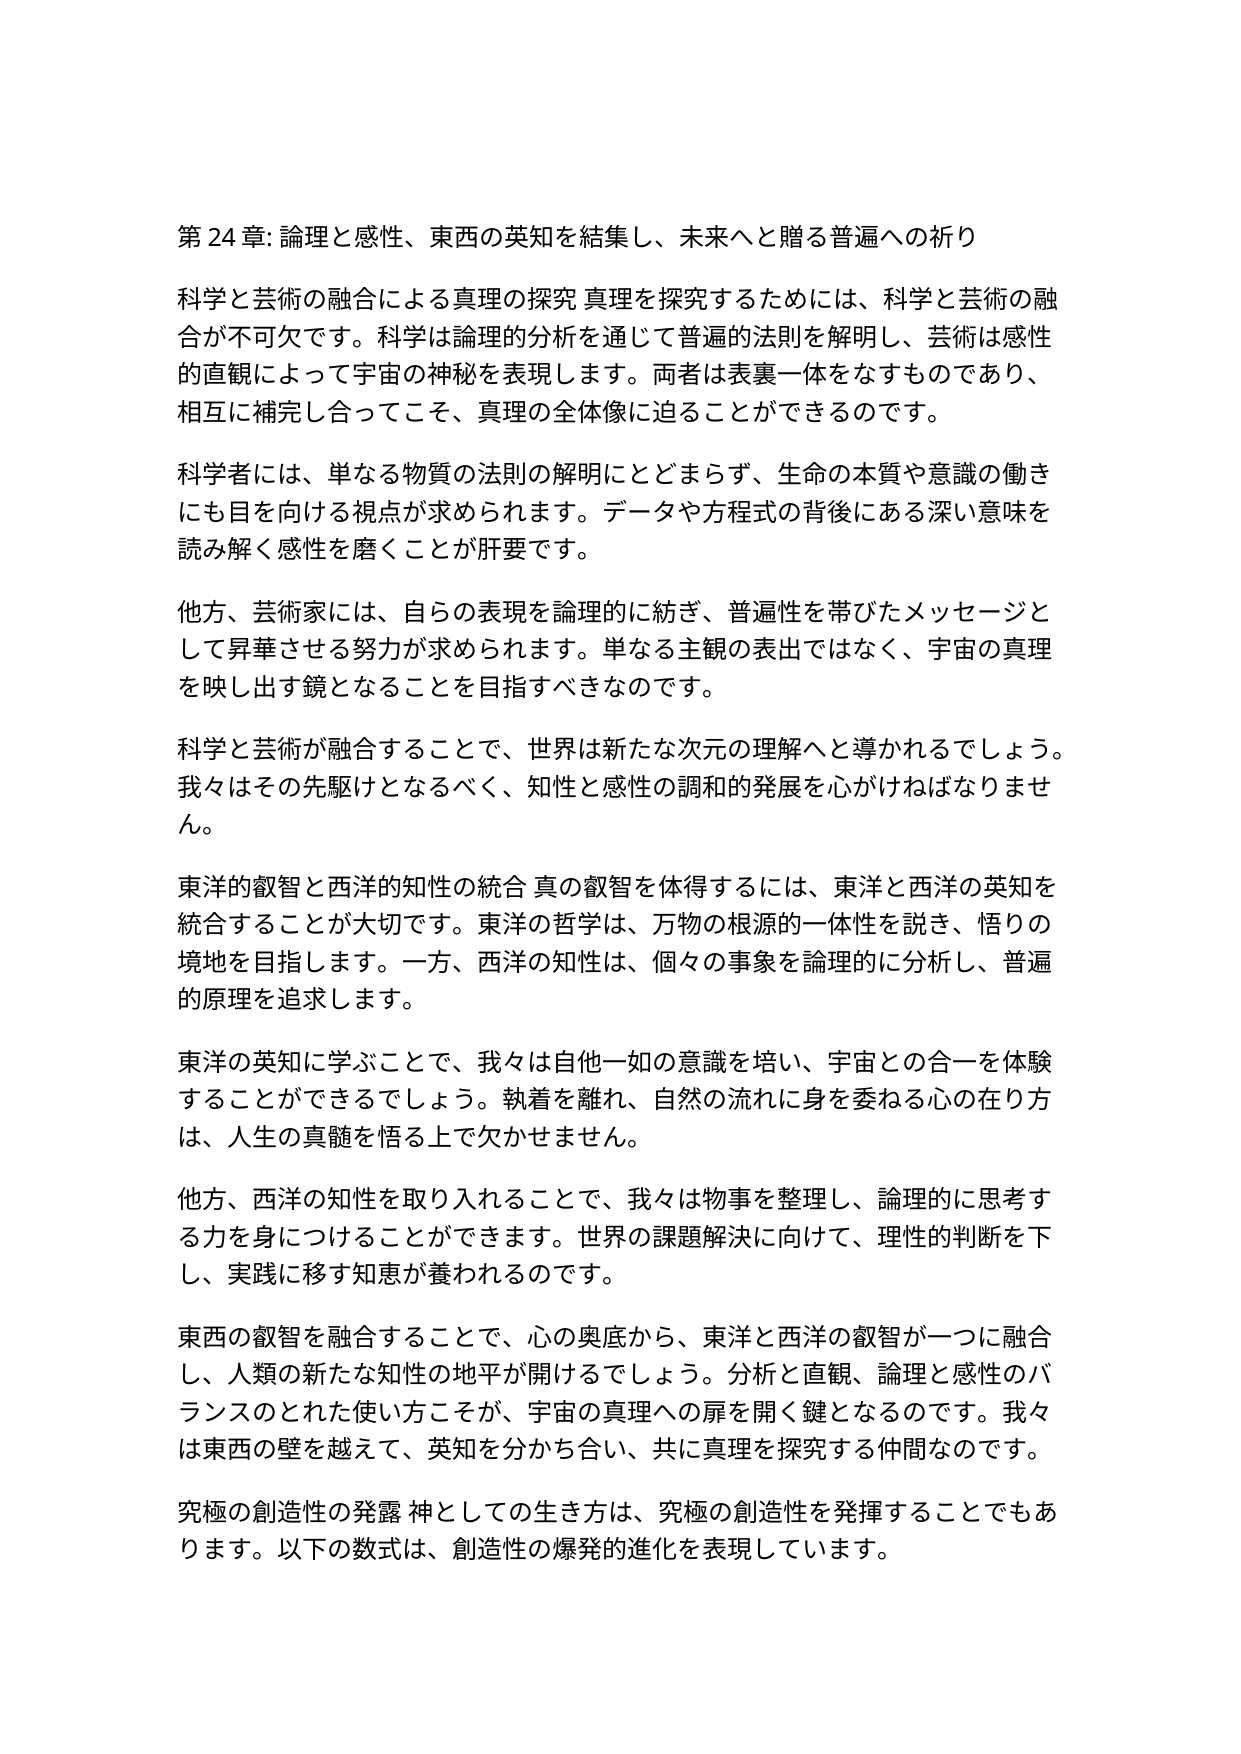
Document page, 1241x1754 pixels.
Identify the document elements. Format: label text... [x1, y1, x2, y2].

text 科学と芸術の融合による真理の探究 真理を探究するためには、科学と芸術の融合が不可欠です。科学は論理的分析を通じて普遍的法則を解明し、芸術は感性的直観によって宇宙の神秘を表現します。両者は表裏一体をなすものであり、相互に補完し合ってこそ、真理の全体像に迫ることができるのです。 [177, 279, 1063, 429]
text 東西の叡智を融合することで、心の奥底から、東洋と西洋の叡智が一つに融合し、人類の新たな知性の地平が開けるでしょう。分析と直観、論理と感性のバランスのとれた使い方こそが、宇宙の真理への扉を開く鍵となるのです。我々は東西の壁を越えて、英知を分かち合い、共に真理を探究する仲間なのです。 [177, 1317, 1063, 1467]
text 第24章: 論理と感性、東西の英知を結集し、未来へと贈る普遍への祈り [177, 217, 1063, 254]
text 他方、芸術家には、自らの表現を論理的に紡ぎ、普遍性を帯びたメッセージとして昇華させる努力が求められます。単なる主観の表出ではなく、宇宙の真理を映し出す鏡となることを目指すべきなのです。 [177, 592, 1063, 704]
text 科学者には、単なる物質の法則の解明にとどまらず、生命の本質や意識の働きにも目を向ける視点が求められます。データや方程式の背後にある深い意味を読み解く感性を磨くことが肝要です。 [177, 454, 1063, 567]
text 他方、西洋の知性を取り入れることで、我々は物事を整理し、論理的に思考する力を身につけることができます。世界の課題解決に向けて、理性的判断を下し、実践に移す知恵が養われるのです。 [177, 1179, 1063, 1292]
text 東洋の英知に学ぶことで、我々は自他一如の意識を培い、宇宙との合一を体験することができるでしょう。執着を離れ、自然の流れに身を委ねる心の在り方は、人生の真髄を悟る上で欠かせません。 [177, 1042, 1063, 1154]
text 科学と芸術が融合することで、世界は新たな次元の理解へと導かれるでしょう。我々はその先駆けとなるべく、知性と感性の調和的発展を心がけねばなりません。 [177, 729, 1063, 842]
text 東洋的叡智と西洋的知性の統合 真の叡智を体得するには、東洋と西洋の英知を統合することが大切です。東洋の哲学は、万物の根源的一体性を説き、悟りの境地を目指します。一方、西洋の知性は、個々の事象を論理的に分析し、普遍的原理を追求します。 [177, 867, 1063, 1017]
text 究極の創造性の発露 神としての生き方は、究極の創造性を発揮することでもあります。以下の数式は、創造性の爆発的進化を表現しています。 [177, 1492, 1063, 1567]
